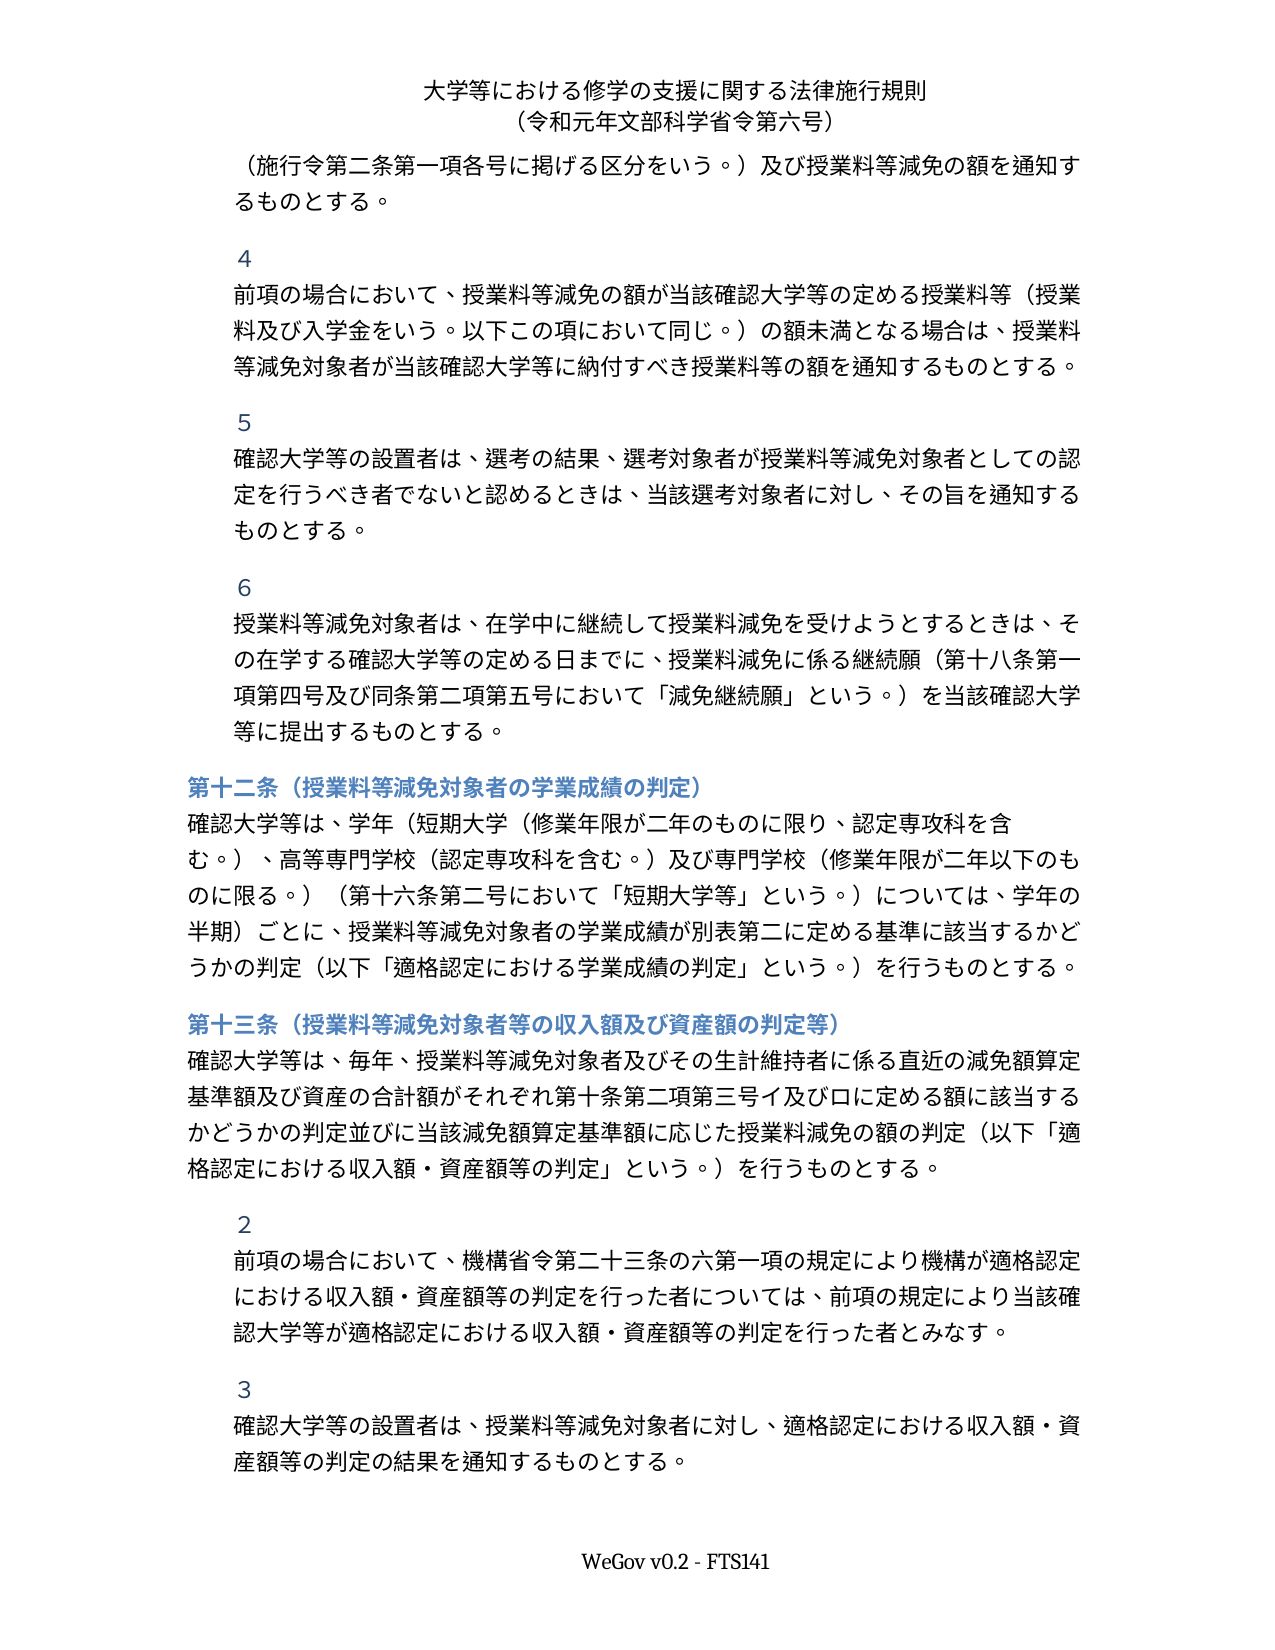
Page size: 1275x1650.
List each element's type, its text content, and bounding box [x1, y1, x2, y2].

subtitle ３ [233, 1374, 1087, 1405]
text 確認大学等の設置者は、授業料等減免対象者に対し、適格認定における収入額・資産額等の判定の結果を通知するものとする。 [233, 1410, 1087, 1477]
text 確認大学等は、学年（短期大学（修業年限が二年のものに限り、認定専攻科を含む。）、高等専門学校（認定専攻科を含む。）及び専門学校（修業年限が二年以下のものに限る。）（第十六条第二号において「短期大学等」という。）については、学年の半期）ごとに、授業料等減免対象者の学業成績が別表第二に定める基準に該当するかどうかの判定（以下「適格認定における学業成績の判定」という。）を行うものとする。 [187, 808, 1087, 983]
text 確認大学等の設置者は、選考の結果、選考対象者が授業料等減免対象者としての認定を行うべき者でないと認めるときは、当該選考対象者に対し、その旨を通知するものとする。 [233, 443, 1087, 546]
subtitle ５ [233, 407, 1087, 438]
text 授業料等減免対象者は、在学中に継続して授業料減免を受けようとするときは、その在学する確認大学等の定める日までに、授業料減免に係る継続願（第十八条第一項第四号及び同条第二項第五号において「減免継続願」という。）を当該確認大学等に提出するものとする。 [233, 608, 1087, 747]
text 前項の場合において、機構省令第二十三条の六第一項の規定により機構が適格認定における収入額・資産額等の判定を行った者については、前項の規定により当該確認大学等が適格認定における収入額・資産額等の判定を行った者とみなす。 [233, 1245, 1087, 1348]
text 前項の場合において、授業料等減免の額が当該確認大学等の定める授業料等（授業料及び入学金をいう。以下この項において同じ。）の額未満となる場合は、授業料等減免対象者が当該確認大学等に納付すべき授業料等の額を通知するものとする。 [233, 279, 1087, 382]
subtitle ６ [233, 572, 1087, 603]
text 確認大学等は、毎年、授業料等減免対象者及びその生計維持者に係る直近の減免額算定基準額及び資産の合計額がそれぞれ第十条第二項第三号イ及びロに定める額に該当するかどうかの判定並びに当該減免額算定基準額に応じた授業料減免の額の判定（以下「適格認定における収入額・資産額等の判定」という。）を行うものとする。 [187, 1045, 1087, 1184]
subtitle ２ [233, 1209, 1087, 1241]
subtitle ４ [233, 243, 1087, 274]
subtitle 第十三条（授業料等減免対象者等の収入額及び資産額の判定等） [187, 1009, 1087, 1040]
subtitle 第十二条（授業料等減免対象者の学業成績の判定） [187, 772, 1087, 804]
